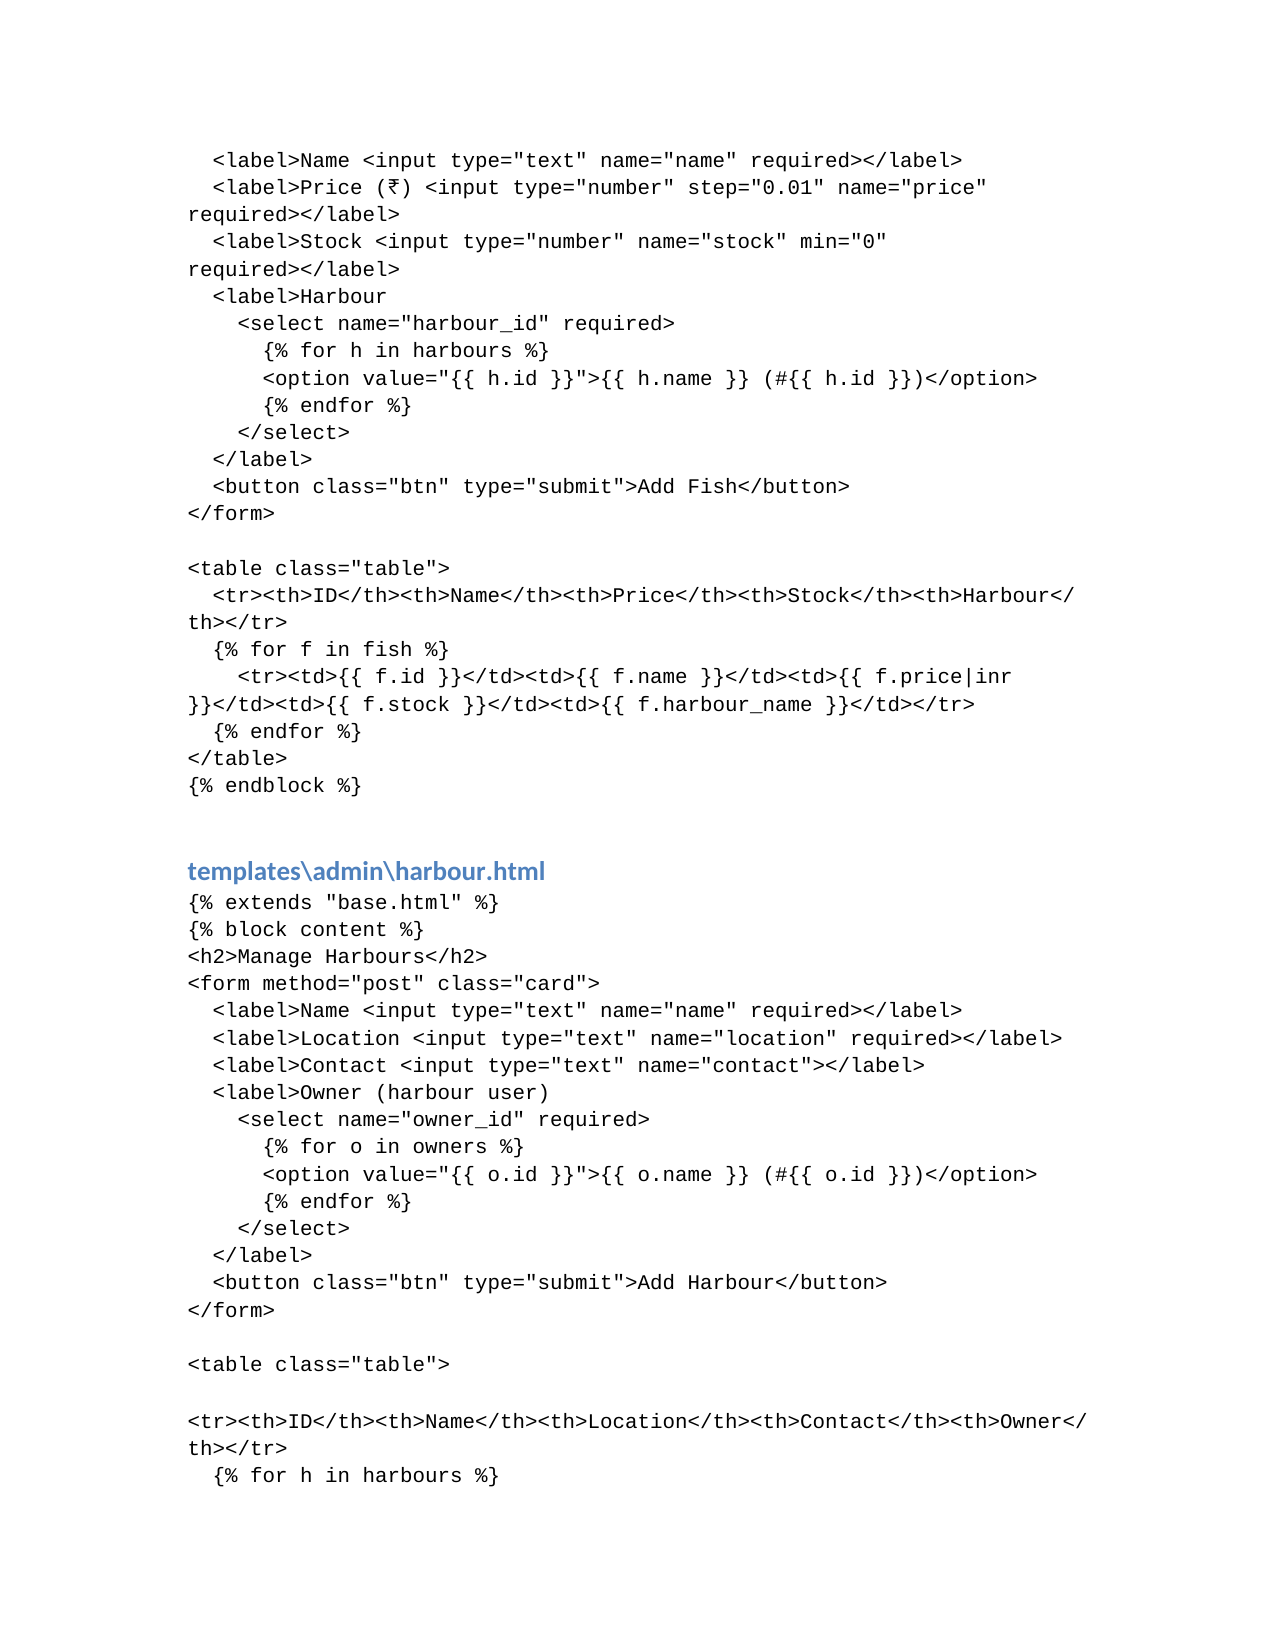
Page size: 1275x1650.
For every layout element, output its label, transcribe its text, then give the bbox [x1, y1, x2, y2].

subtitle templates\admin\harbour.html [187, 854, 1087, 887]
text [187, 892, 1087, 1489]
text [187, 150, 1087, 829]
